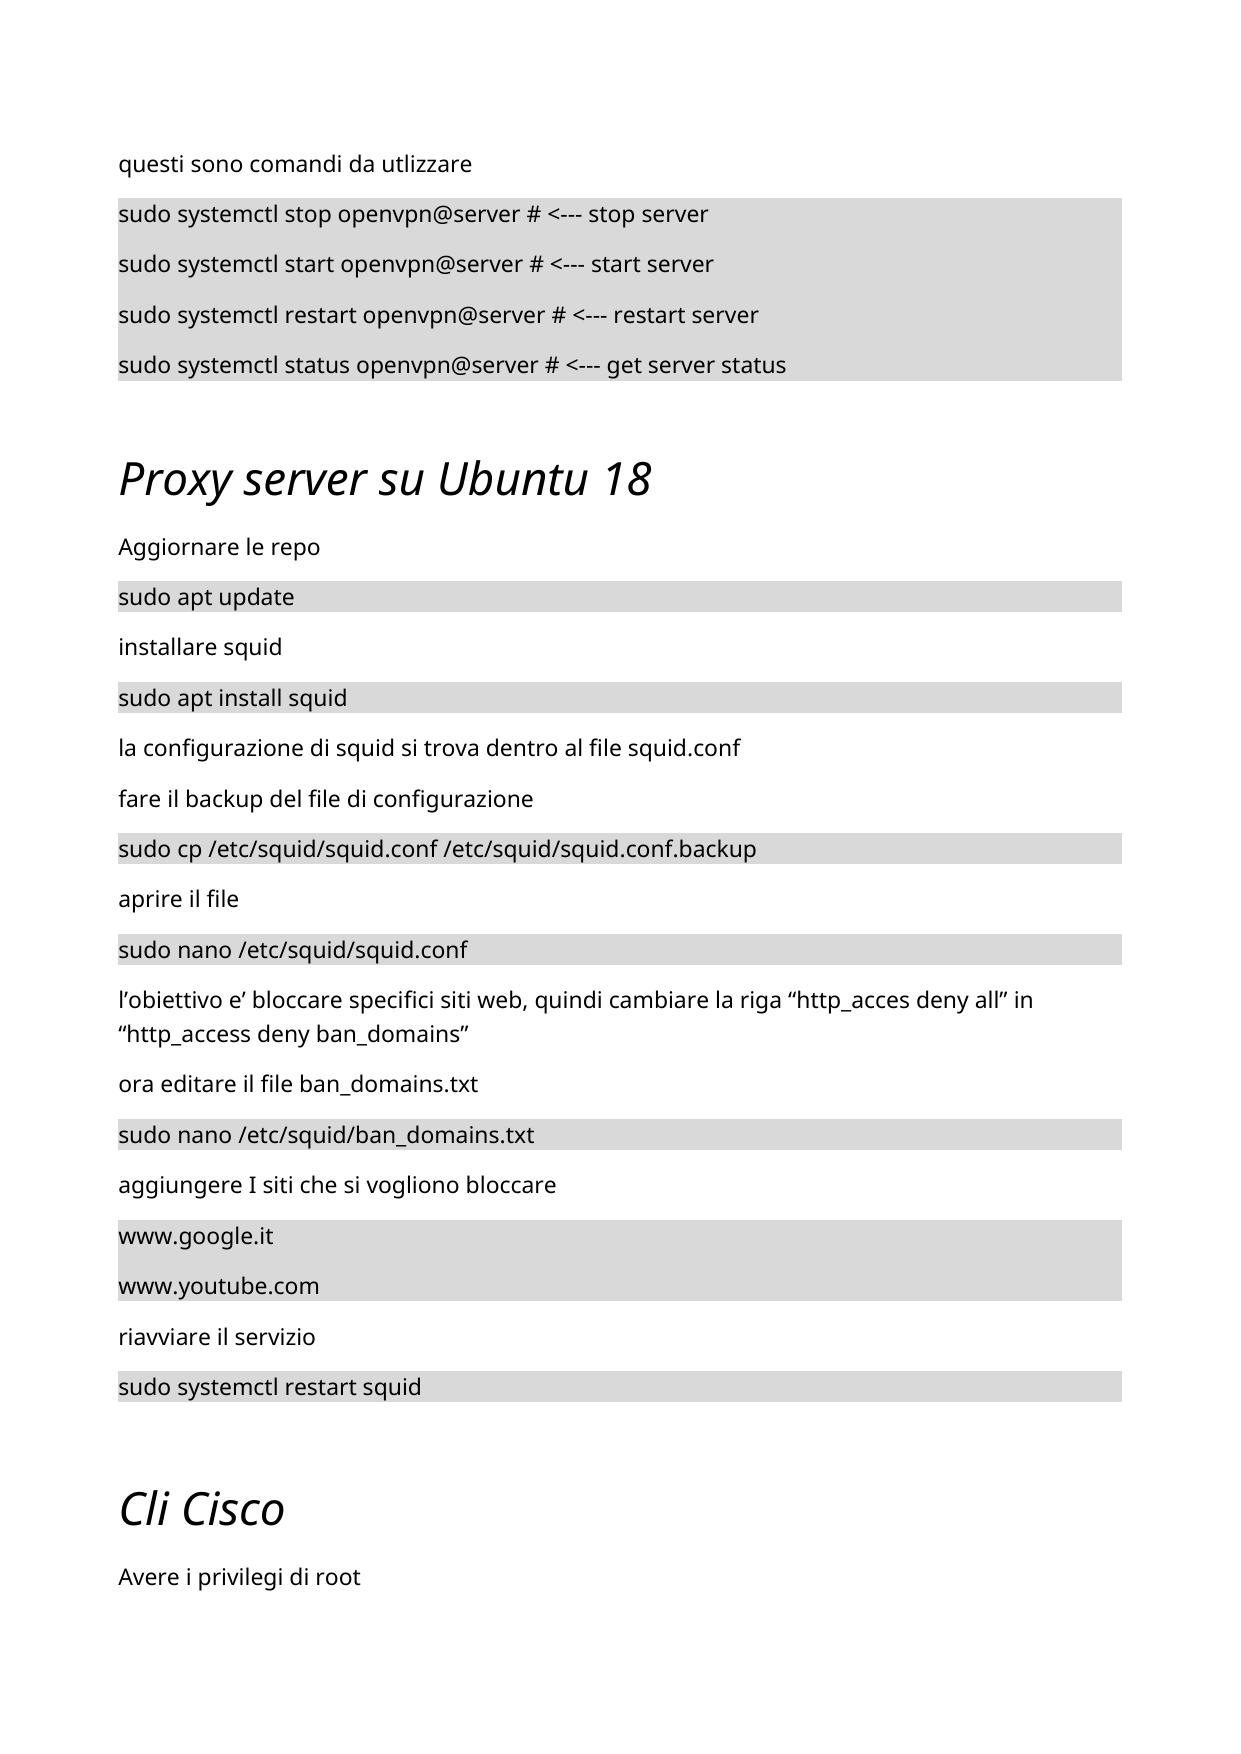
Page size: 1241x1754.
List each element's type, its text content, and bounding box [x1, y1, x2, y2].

text l’obiettivo e’ bloccare specifici siti web, quindi cambiare la riga “http_acces deny all” in “http_access deny ban_domains” [118, 984, 1122, 1049]
text Aggiornare le repo [118, 531, 1122, 562]
text www.google.it [118, 1220, 1122, 1251]
text installare squid [118, 631, 1122, 663]
text aprire il file [118, 883, 1122, 915]
text Cli Cisco [118, 1476, 1122, 1539]
text aggiungere I siti che si vogliono bloccare [118, 1169, 1122, 1201]
text sudo systemctl restart openvpn@server # <--- restart server [118, 299, 1122, 330]
text sudo systemctl stop openvpn@server # <--- stop server [118, 198, 1122, 229]
text sudo nano /etc/squid/ban_domains.txt [118, 1119, 1122, 1150]
text questi sono comandi da utlizzare [118, 148, 1122, 179]
text Proxy server su Ubuntu 18 [118, 447, 1122, 509]
text sudo nano /etc/squid/squid.conf [118, 934, 1122, 965]
text sudo systemctl start openvpn@server # <--- start server [118, 248, 1122, 280]
text www.youtube.com [118, 1270, 1122, 1301]
text sudo apt update [118, 581, 1122, 612]
text sudo systemctl status openvpn@server # <--- get server status [118, 349, 1122, 381]
text sudo cp /etc/squid/squid.conf /etc/squid/squid.conf.backup [118, 833, 1122, 864]
text Avere i privilegi di root [118, 1560, 1122, 1592]
text la configurazione di squid si trova dentro al file squid.conf [118, 732, 1122, 763]
text sudo systemctl restart squid [118, 1371, 1122, 1402]
text ora editare il file ban_domains.txt [118, 1068, 1122, 1100]
text sudo apt install squid [118, 682, 1122, 713]
text fare il backup del file di configurazione [118, 783, 1122, 814]
text riavviare il servizio [118, 1321, 1122, 1352]
